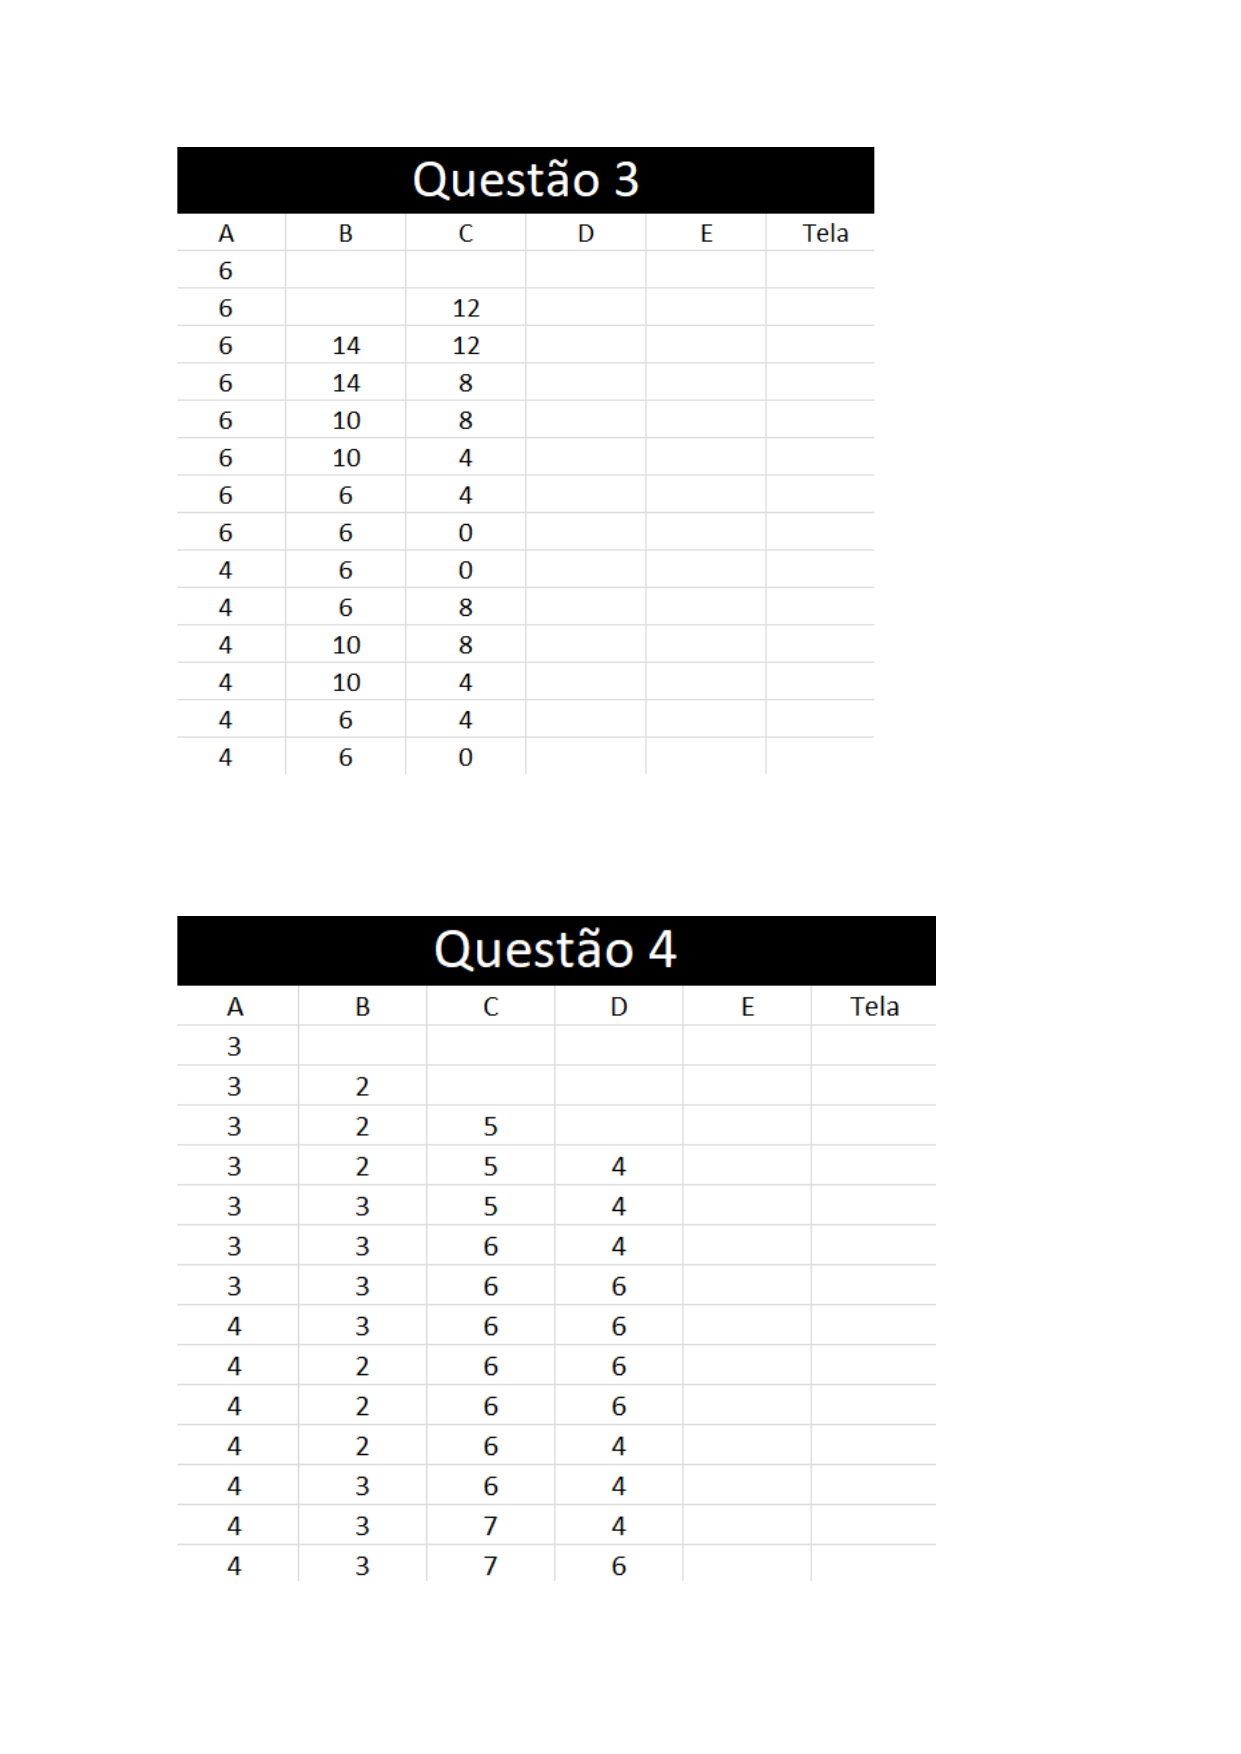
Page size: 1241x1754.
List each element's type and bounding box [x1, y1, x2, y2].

picture [177, 916, 936, 1581]
picture [177, 147, 875, 774]
